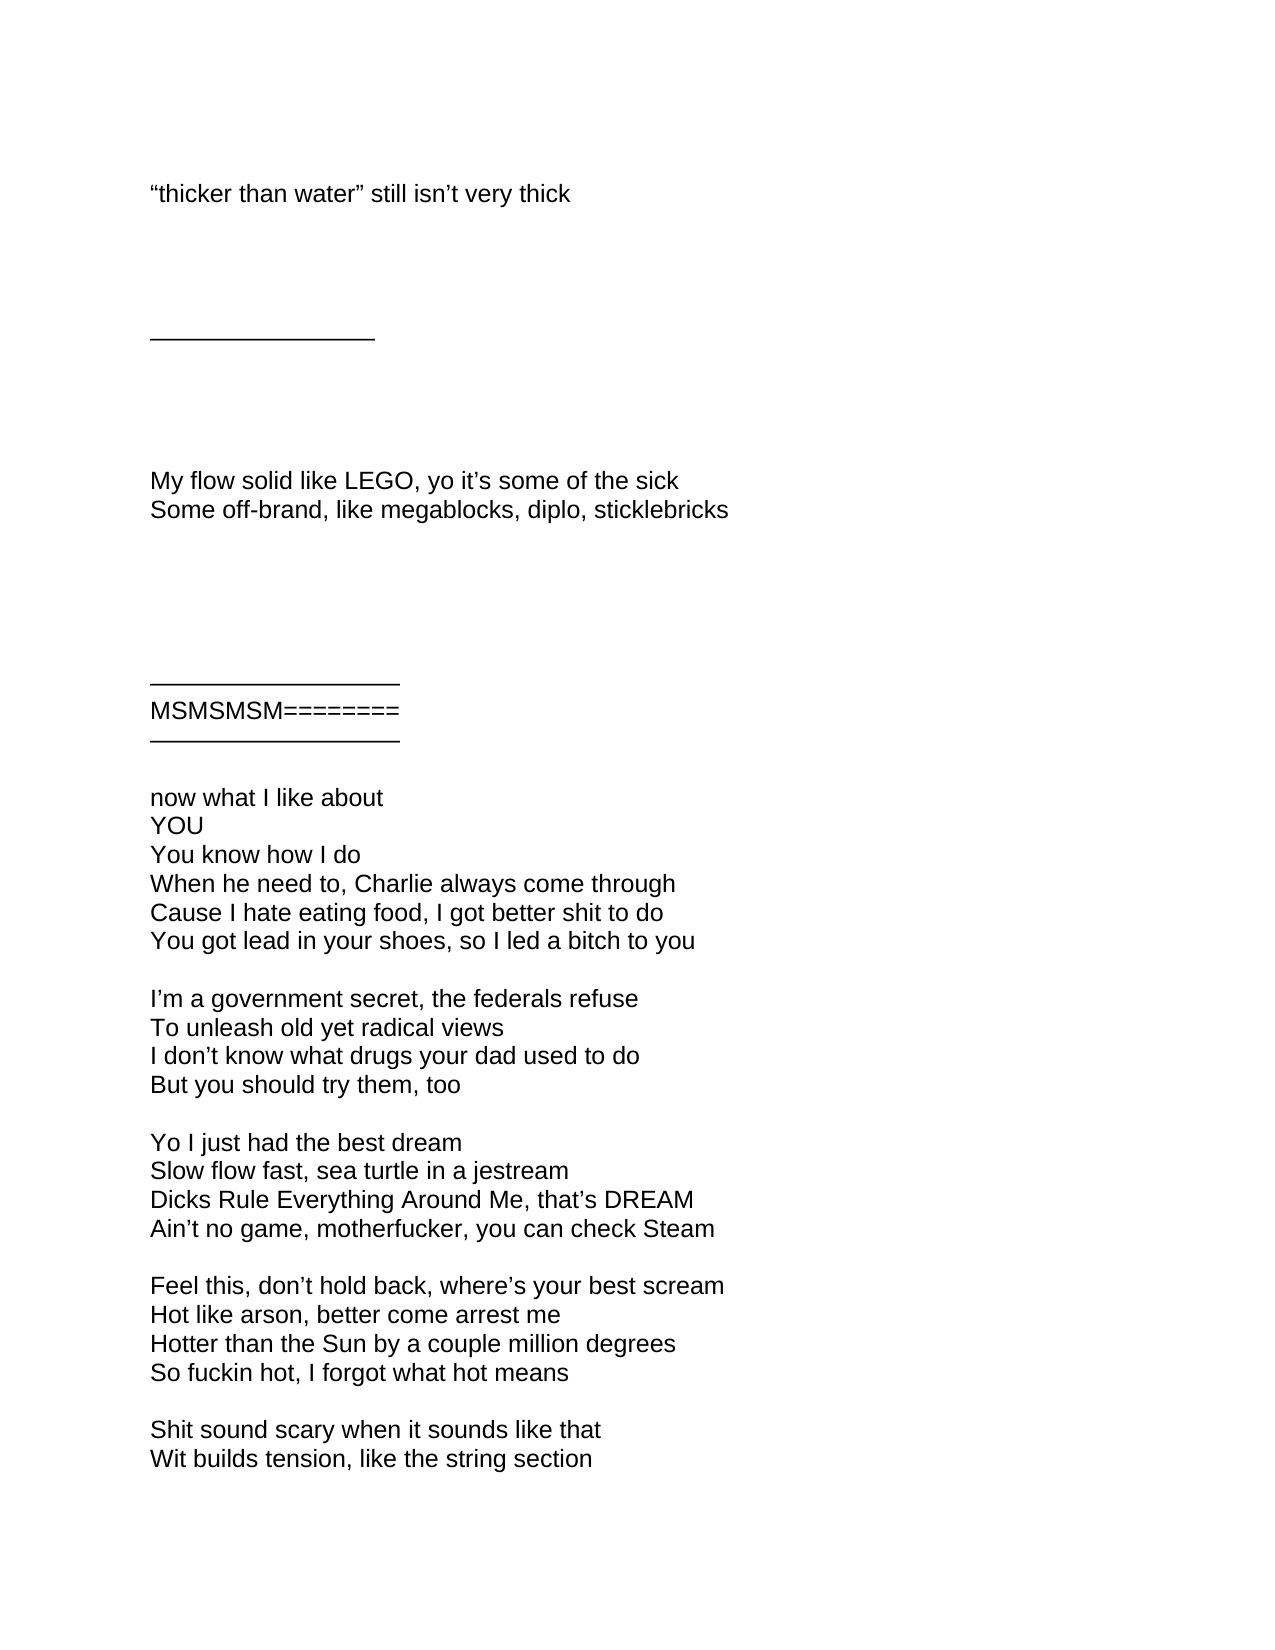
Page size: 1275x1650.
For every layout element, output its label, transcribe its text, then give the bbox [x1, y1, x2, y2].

text You got lead in your shoes, so I led a bitch to you [150, 926, 1125, 955]
text MSMSMSM======== [150, 696, 1125, 725]
text Cause I hate eating food, I got better shit to do [150, 897, 1125, 926]
text Yo I just had the best dream [150, 1127, 1125, 1156]
text —————————— [150, 667, 1125, 696]
text Feel this, don’t hold back, where’s your best scream [150, 1271, 1125, 1300]
text “thicker than water” still isn’t very thick [150, 179, 1125, 207]
text I don’t know what drugs your dad used to do [150, 1041, 1125, 1070]
text —————————— [150, 725, 1125, 754]
text Hot like arson, better come arrest me [150, 1300, 1125, 1329]
text I’m a government secret, the federals refuse [150, 984, 1125, 1012]
text Dicks Rule Everything Around Me, that’s DREAM [150, 1185, 1125, 1214]
text Wit builds tension, like the string section [150, 1444, 1125, 1472]
text Ain’t no game, motherfucker, you can check Steam [150, 1214, 1125, 1242]
text To unleash old yet radical views [150, 1012, 1125, 1041]
text Shit sound scary when it sounds like that [150, 1415, 1125, 1444]
text ————————— [150, 322, 1125, 351]
text Slow flow fast, sea turtle in a jestream [150, 1156, 1125, 1185]
text Some off-brand, like megablocks, diplo, sticklebricks [150, 495, 1125, 524]
text When he need to, Charlie always come through [150, 869, 1125, 897]
text YOU [150, 811, 1125, 840]
text So fuckin hot, I forgot what hot means [150, 1357, 1125, 1386]
text Hotter than the Sun by a couple million degrees [150, 1329, 1125, 1357]
text You know how I do [150, 840, 1125, 869]
text My flow solid like LEGO, yo it’s some of the sick [150, 466, 1125, 495]
text now what I like about [150, 782, 1125, 811]
text But you should try them, too [150, 1070, 1125, 1099]
